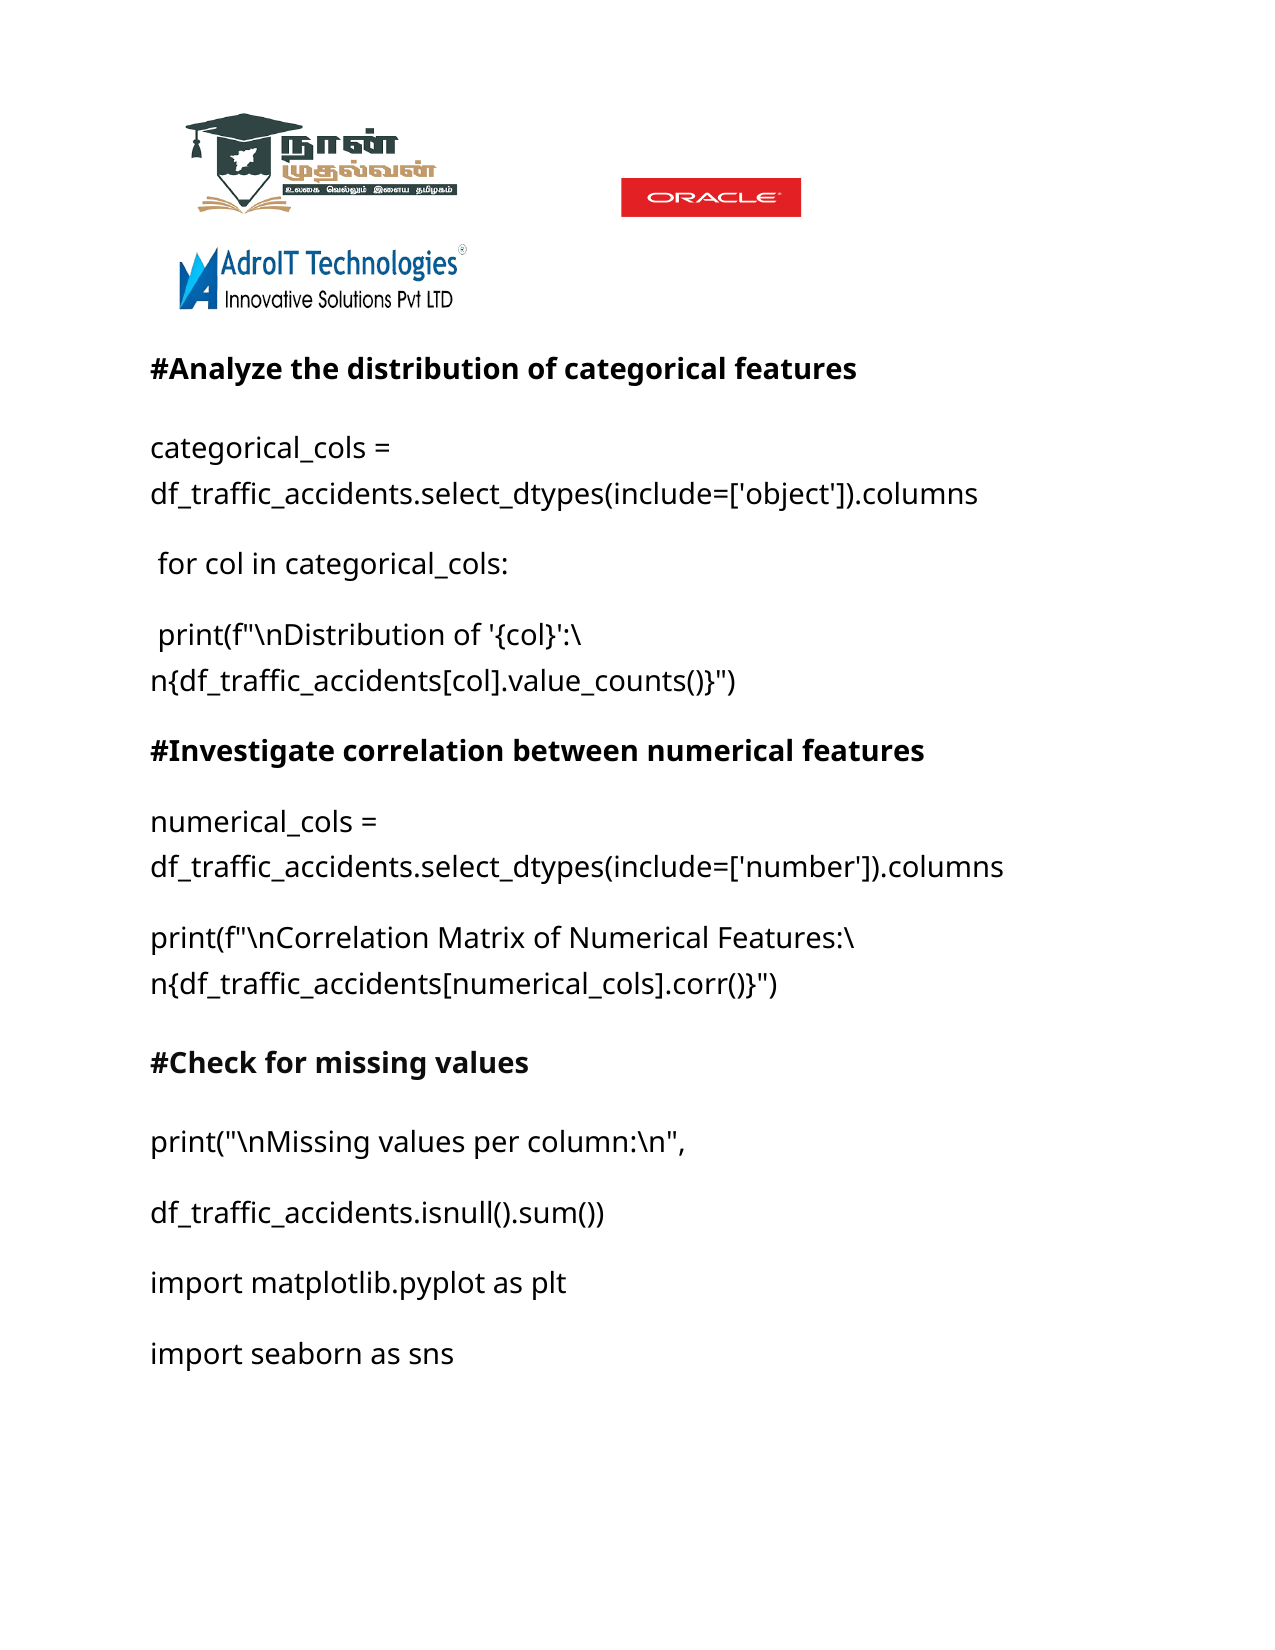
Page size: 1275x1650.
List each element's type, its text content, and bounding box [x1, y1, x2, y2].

text print(f"\nCorrelation Matrix of Numerical Features:\n{df_traffic_accidents[numerical_cols].corr()}") [150, 917, 1125, 1003]
text import matplotlib.pyplot as plt [150, 1263, 1125, 1302]
text import seaborn as sns [150, 1333, 1125, 1373]
text #Investigate correlation between numerical features [150, 731, 1125, 770]
text df_traffic_accidents.isnull().sum()) [150, 1192, 1125, 1232]
text categorical_cols = df_traffic_accidents.select_dtypes(include=['object']).columns [150, 427, 1125, 513]
subtitle #Check for missing values [150, 1042, 1125, 1082]
text print("\nMissing values per column:\n", [150, 1121, 1125, 1161]
text print(f"\nDistribution of '{col}':\n{df_traffic_accidents[col].value_counts()}") [150, 614, 1125, 699]
text numerical_cols = df_traffic_accidents.select_dtypes(include=['number']).columns [150, 801, 1125, 886]
text for col in categorical_cols: [150, 544, 1125, 583]
subtitle #Analyze the distribution of categorical features [150, 348, 1125, 388]
